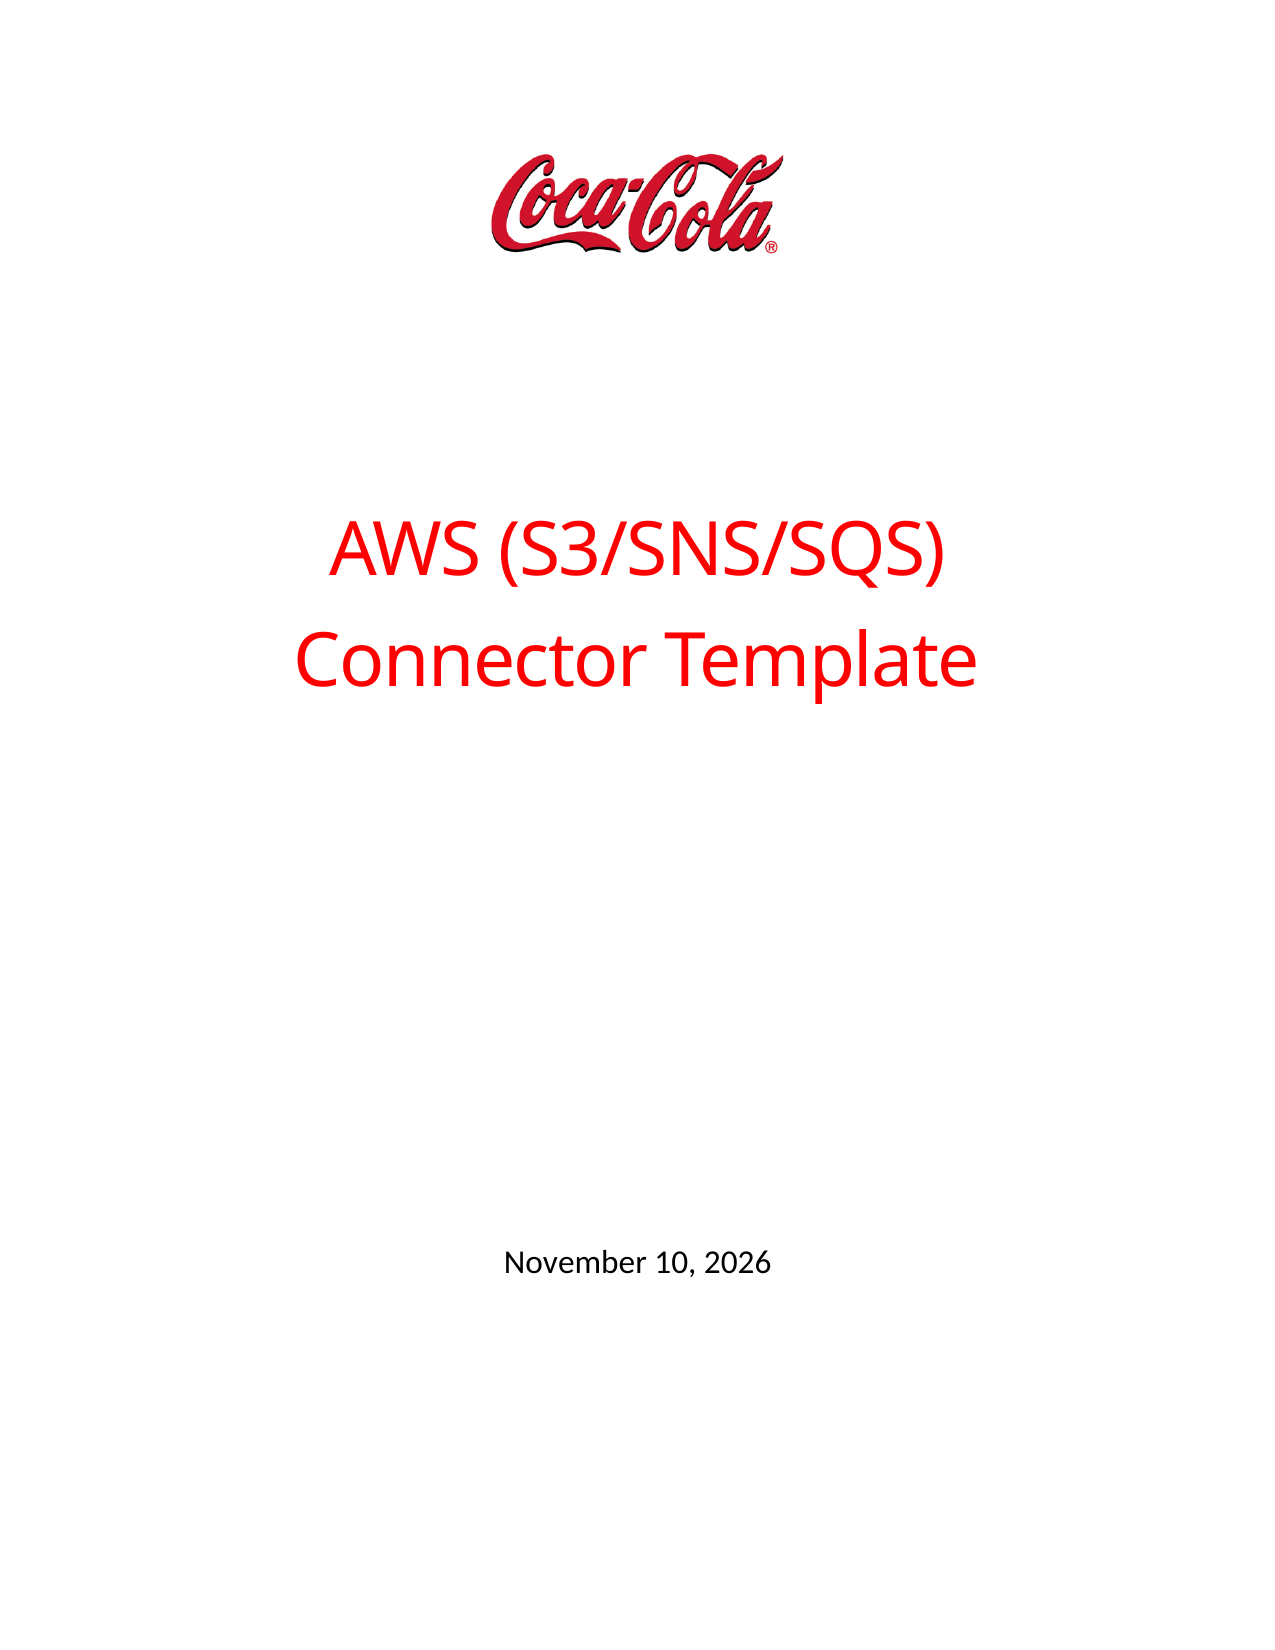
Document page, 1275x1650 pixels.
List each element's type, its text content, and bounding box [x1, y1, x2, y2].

text January 2, 2017 [150, 1241, 1125, 1281]
picture [485, 150, 790, 257]
text AWS (S3/SNS/SQS) Connector Template [150, 496, 1125, 708]
